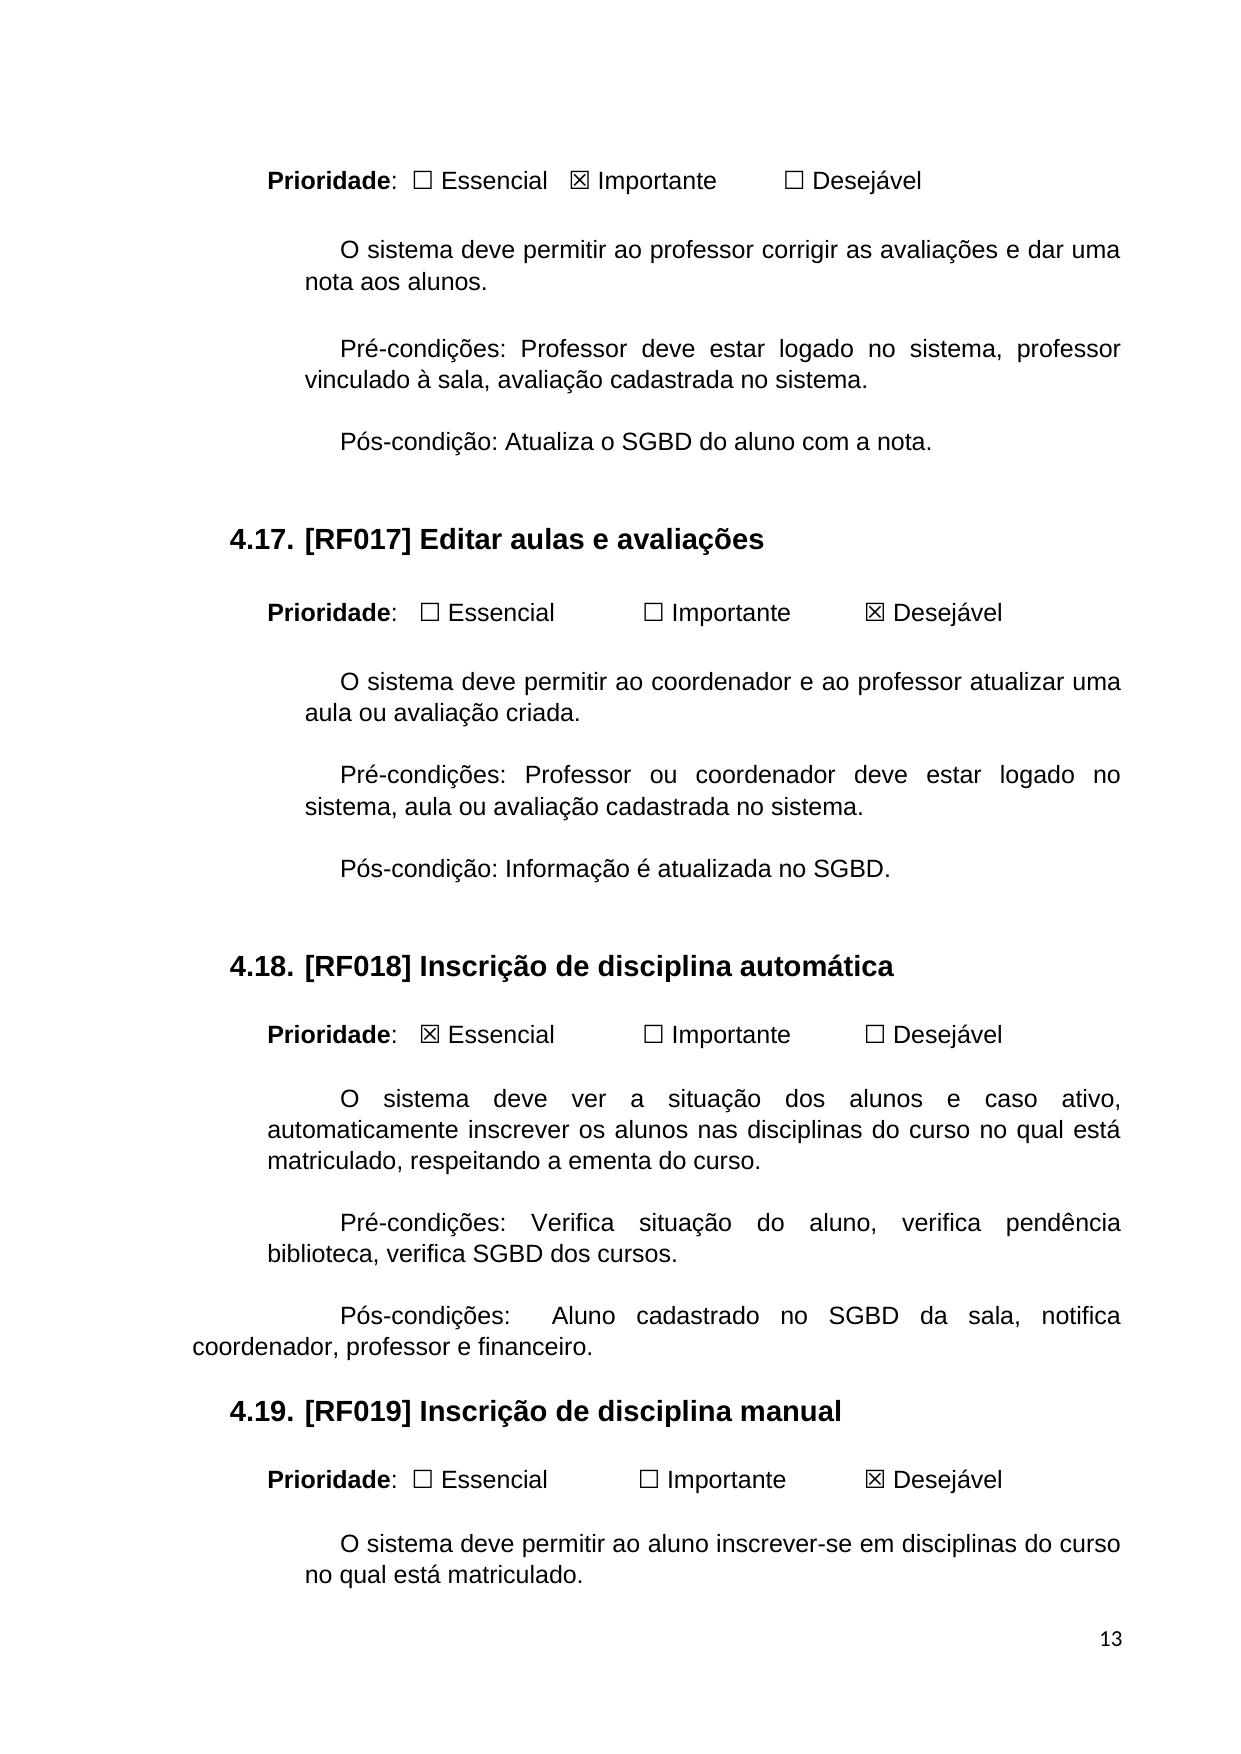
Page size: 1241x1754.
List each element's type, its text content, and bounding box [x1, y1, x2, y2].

list Pré-condições: Verifica situação do aluno, verifica pendência biblioteca, verifica SGBD dos cursos. [267, 1208, 1122, 1268]
list Prioridade: ☐ Essencial ☒ Importante ☐ Desejável [267, 162, 1122, 197]
list Prioridade: ☒ Essencial ☐ Importante ☐ Desejável [267, 1016, 1122, 1050]
list [RF018] Inscrição de disciplina automática [229, 949, 1122, 983]
list O sistema deve permitir ao aluno inscrever-se em disciplinas do curso no qual está matriculado. [304, 1529, 1122, 1589]
list [RF017] Editar aulas e avaliações [229, 522, 1122, 556]
list O sistema deve permitir ao professor corrigir as avaliações e dar uma nota aos alunos. [304, 235, 1122, 295]
list Pré-condições: Professor deve estar logado no sistema, professor vinculado à sala, avaliação cadastrada no sistema. [304, 334, 1122, 393]
list Prioridade: ☐ Essencial ☐ Importante ☒ Desejável [267, 1462, 1122, 1496]
list [RF019] Inscrição de disciplina manual [229, 1394, 1122, 1428]
list O sistema deve ver a situação dos alunos e caso ativo, automaticamente inscrever os alunos nas disciplinas do curso no qual está matriculado, respeitando a ementa do curso. [267, 1084, 1122, 1175]
list Prioridade: ☐ Essencial ☐ Importante ☒ Desejável [267, 594, 1122, 628]
list Pós-condições: Aluno cadastrado no SGBD da sala, notifica coordenador, professor e financeiro. [192, 1301, 1122, 1361]
list Pós-condição: Atualiza o SGBD do aluno com a nota. [304, 427, 1122, 456]
list Pré-condições: Professor ou coordenador deve estar logado no sistema, aula ou avaliação cadastrada no sistema. [304, 761, 1122, 820]
list Pós-condição: Informação é atualizada no SGBD. [304, 854, 1122, 882]
list O sistema deve permitir ao coordenador e ao professor atualizar uma aula ou avaliação criada. [304, 667, 1122, 727]
